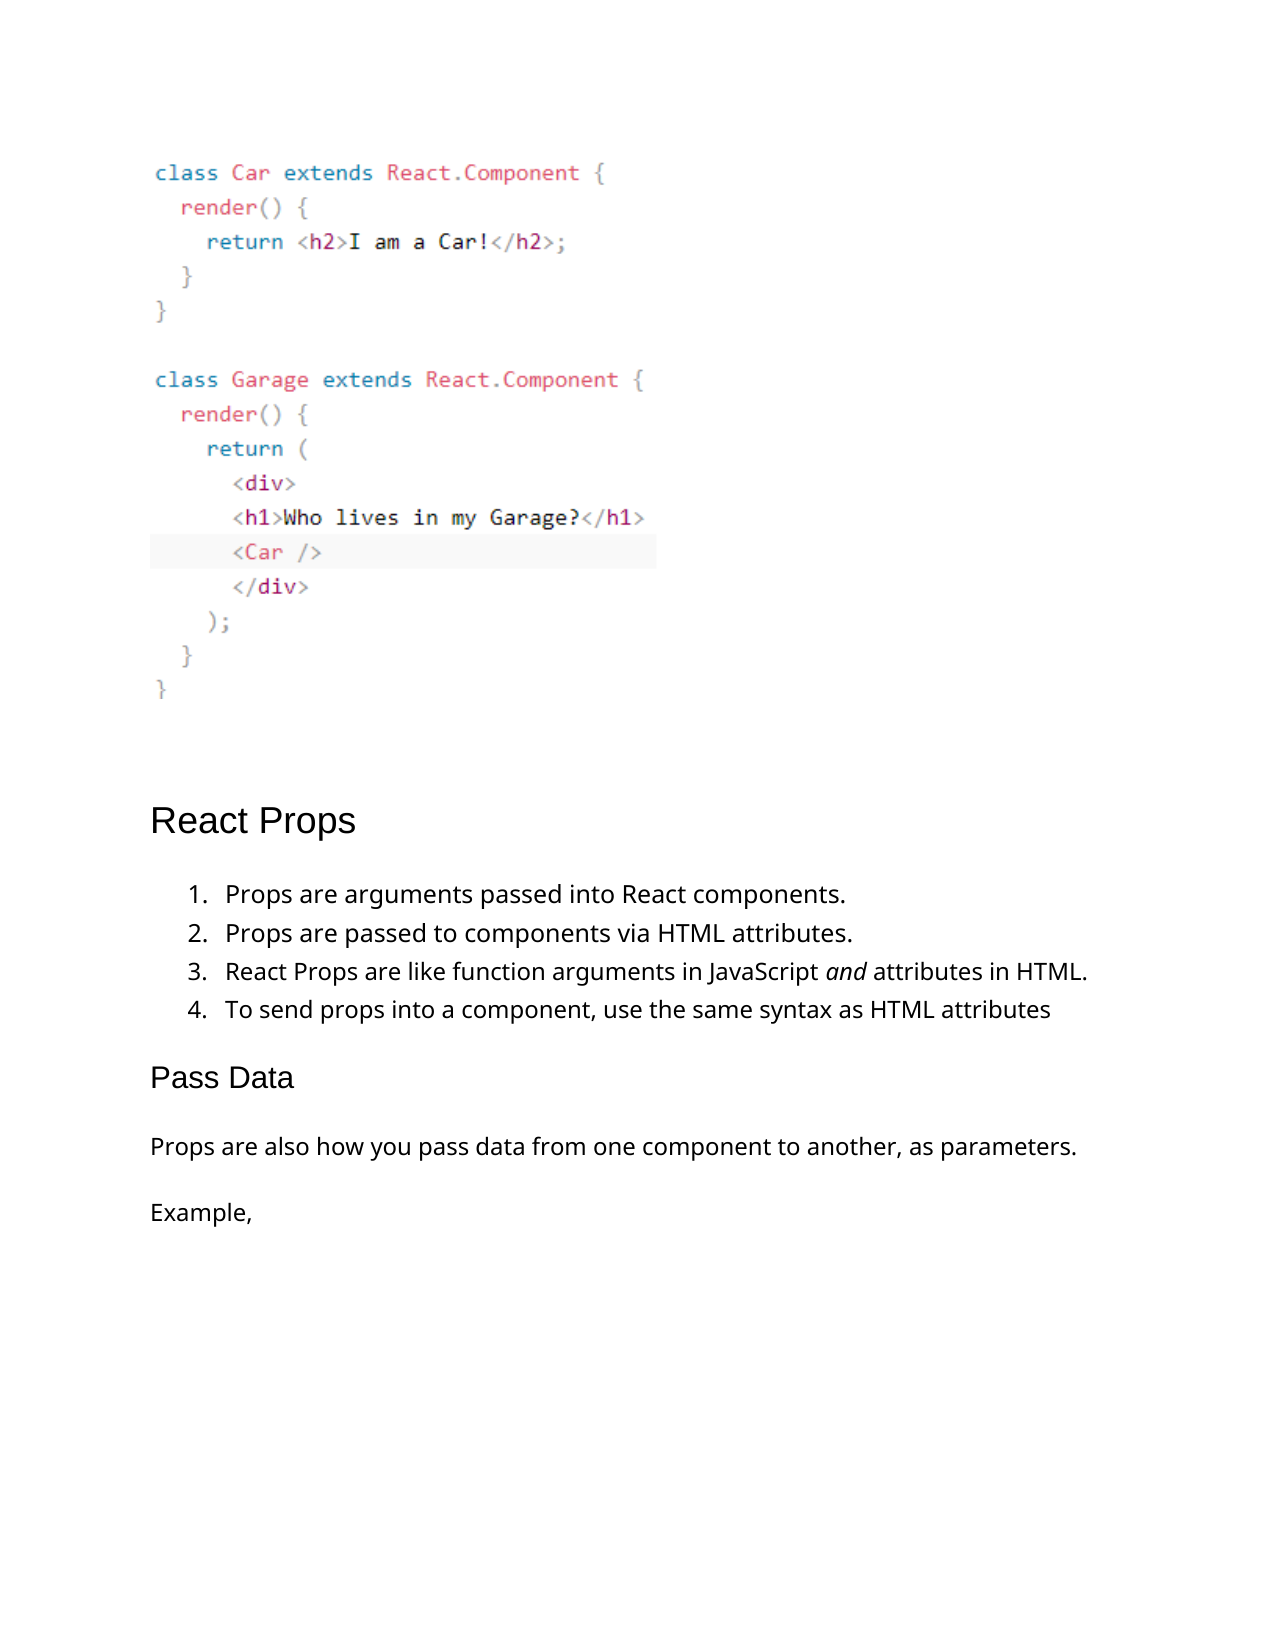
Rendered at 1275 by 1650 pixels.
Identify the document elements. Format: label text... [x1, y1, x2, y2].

list To send props into a component, use the same syntax as HTML attributes [187, 992, 1125, 1025]
list Props are arguments passed into React components. [187, 877, 1125, 911]
text Example, [150, 1196, 1125, 1229]
picture [150, 150, 657, 699]
list Props are passed to components via HTML attributes. [187, 916, 1125, 950]
text Props are also how you pass data from one component to another, as parameters. [150, 1129, 1125, 1162]
list React Props are like function arguments in JavaScript and attributes in HTML. [187, 955, 1125, 988]
subtitle React Props [150, 798, 1125, 841]
subtitle Pass Data [150, 1059, 1125, 1095]
